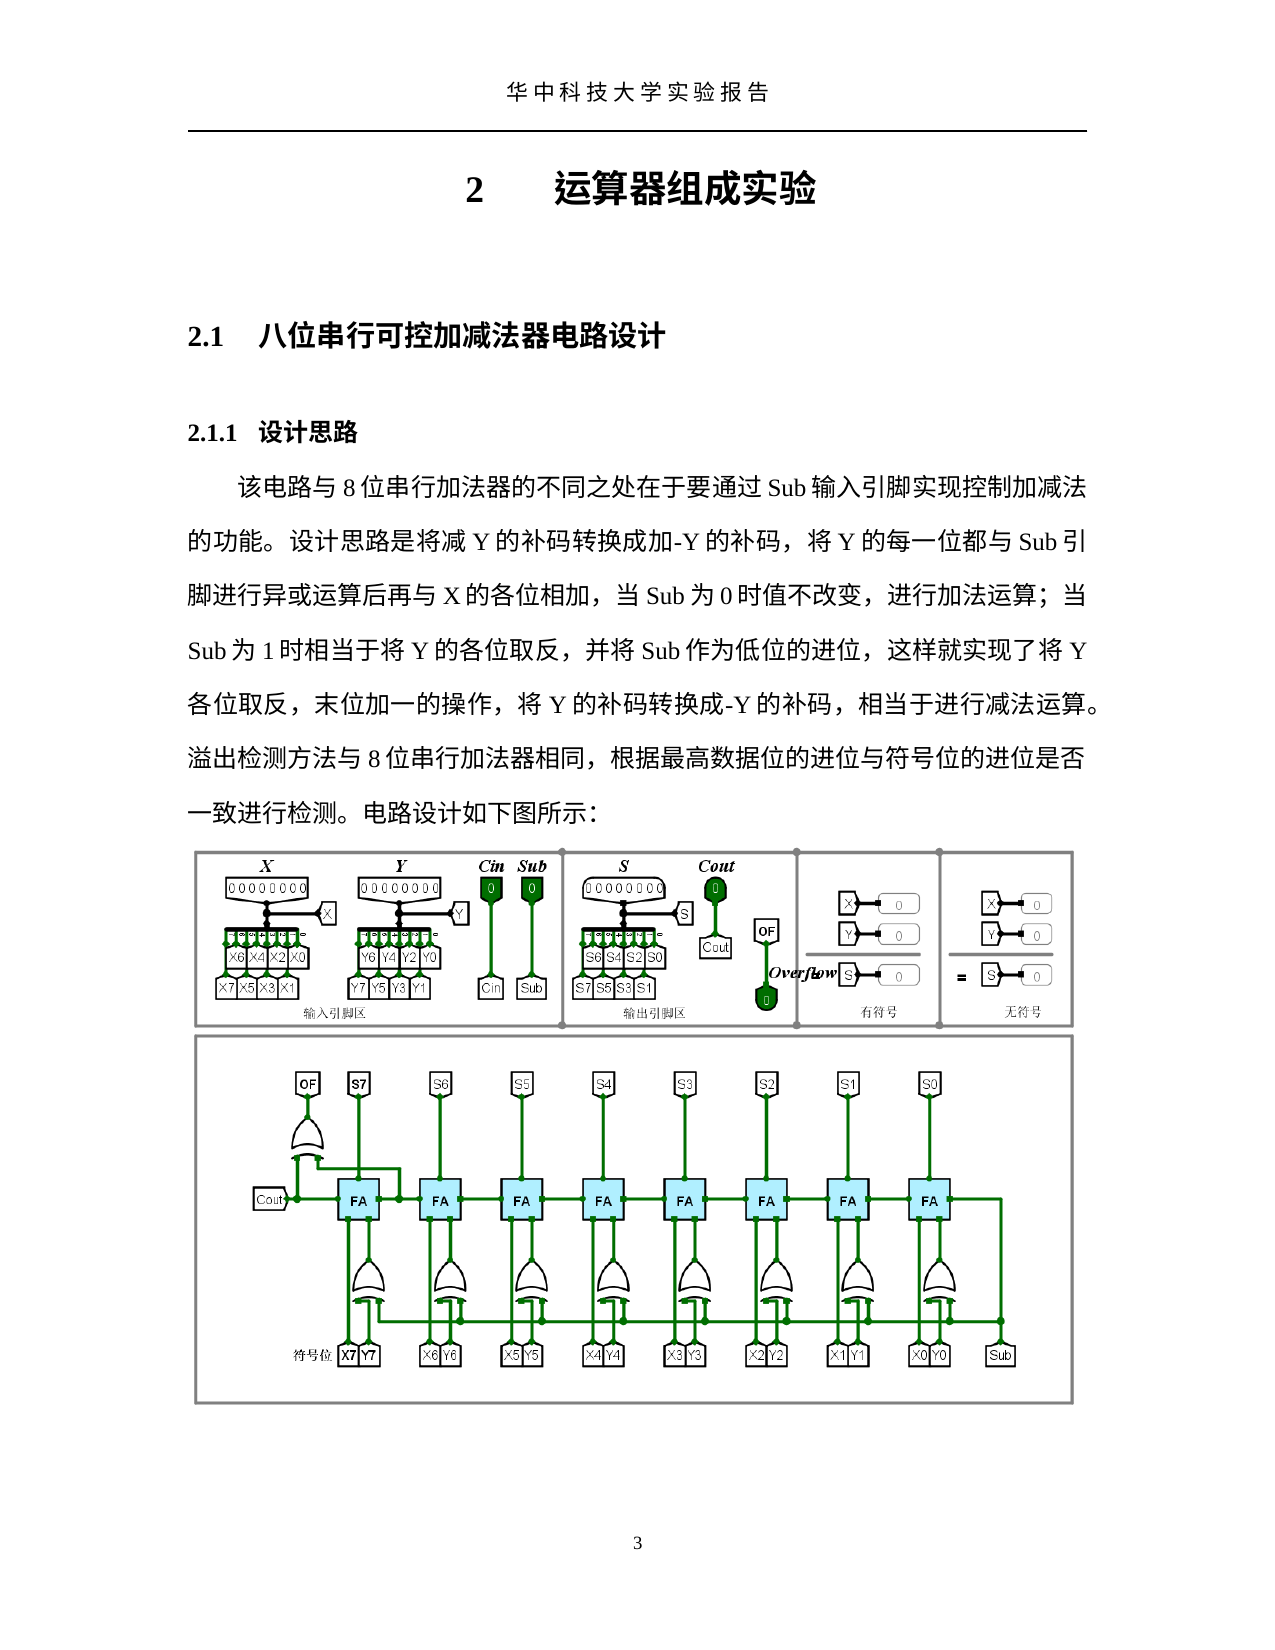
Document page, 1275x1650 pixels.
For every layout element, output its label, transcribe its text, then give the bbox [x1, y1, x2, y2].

text 该电路与8位串行加法器的不同之处在于要通过Sub输入引脚实现控制加减法的功能。设计思路是将减Y的补码转换成加-Y的补码，将Y的每一位都与Sub引脚进行异或运算后再与X的各位相加，当Sub为0时值不改变，进行加法运算；当Sub为1时相当于将Y的各位取反，并将Sub作为低位的进位，这样就实现了将Y各位取反，末位加一的操作，将Y的补码转换成-Y的补码，相当于进行减法运算。溢出检测方法与8位串行加法器相同，根据最高数据位的进位与符号位的进位是否一致进行检测。电路设计如下图所示： [187, 467, 1087, 829]
subtitle 设计思路 [187, 413, 1087, 449]
subtitle 八位串行可控加减法器电路设计 [187, 312, 1087, 355]
picture [187, 847, 1088, 1411]
subtitle 运算器组成实验 [187, 162, 1094, 213]
